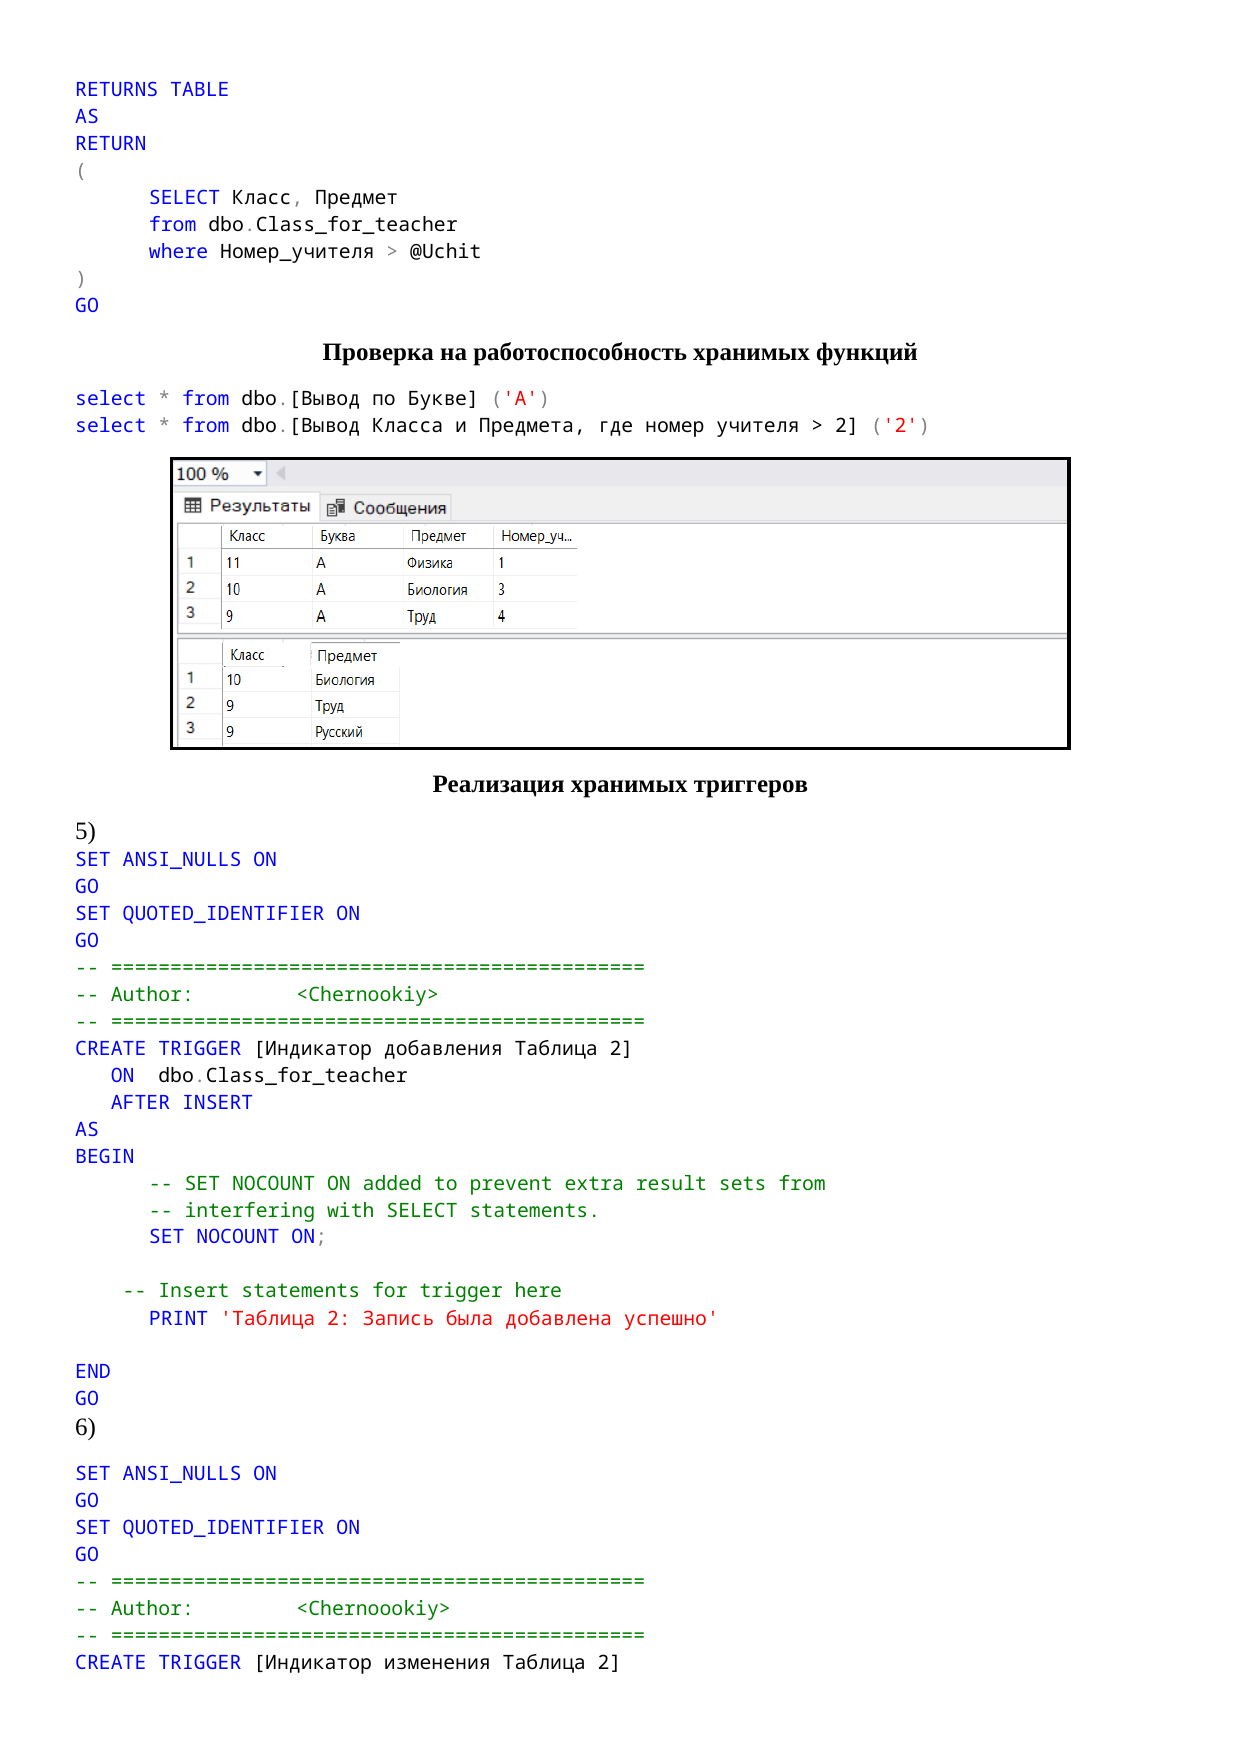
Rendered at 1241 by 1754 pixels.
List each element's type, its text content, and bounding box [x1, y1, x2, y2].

text SELECT Класс, Предмет [75, 183, 1165, 210]
text ( [75, 156, 1165, 183]
text AFTER INSERT [75, 1088, 1165, 1115]
text -- Author: <Chernoookiy> [75, 1594, 1165, 1621]
text END [75, 1358, 1165, 1385]
text where Номер_учителя > @Uchit [75, 237, 1165, 264]
text select * from dbo.[Вывод по Букве] ('А') [75, 384, 1165, 411]
text -- SET NOCOUNT ON added to prevent extra result sets from [75, 1169, 1165, 1196]
text Реализация хранимых триггеров [75, 769, 1165, 797]
text GO [75, 872, 1165, 899]
text RETURN [75, 129, 1165, 156]
text BEGIN [75, 1142, 1165, 1169]
text ) [75, 264, 1165, 291]
text GO [75, 1385, 1165, 1412]
text -- interfering with SELECT statements. [75, 1196, 1165, 1223]
text -- ============================================= [75, 953, 1165, 980]
text PRINT 'Таблица 2: Запись была добавлена успешно' [75, 1304, 1165, 1331]
text CREATE TRIGGER [Индикатор добавления Таблица 2] [75, 1034, 1165, 1061]
text 5) [75, 816, 1165, 845]
text ON dbo.Class_for_teacher [75, 1061, 1165, 1088]
text GO [75, 1540, 1165, 1567]
text SET ANSI_NULLS ON [75, 845, 1165, 872]
picture [173, 460, 1067, 747]
text -- ============================================= [75, 1621, 1165, 1648]
text AS [75, 1115, 1165, 1142]
text RETURNS TABLE [75, 75, 1165, 102]
text Проверка на работоспособность хранимых функций [75, 337, 1165, 365]
text from dbo.Class_for_teacher [75, 210, 1165, 237]
text GO [75, 1486, 1165, 1513]
text -- Author: <Chernookiy> [75, 980, 1165, 1007]
text AS [75, 102, 1165, 129]
text select * from dbo.[Вывод Класса и Предмета, где номер учителя > 2] ('2') [75, 411, 1165, 438]
text 6) [75, 1412, 1165, 1440]
text GO [75, 291, 1165, 318]
text GO [75, 926, 1165, 953]
text SET QUOTED_IDENTIFIER ON [75, 1513, 1165, 1540]
text SET ANSI_NULLS ON [75, 1459, 1165, 1486]
text -- Insert statements for trigger here [75, 1277, 1165, 1304]
text SET NOCOUNT ON; [75, 1223, 1165, 1250]
text CREATE TRIGGER [Индикатор изменения Таблица 2] [75, 1648, 1165, 1675]
text SET QUOTED_IDENTIFIER ON [75, 899, 1165, 926]
text -- ============================================= [75, 1567, 1165, 1594]
text -- ============================================= [75, 1007, 1165, 1034]
